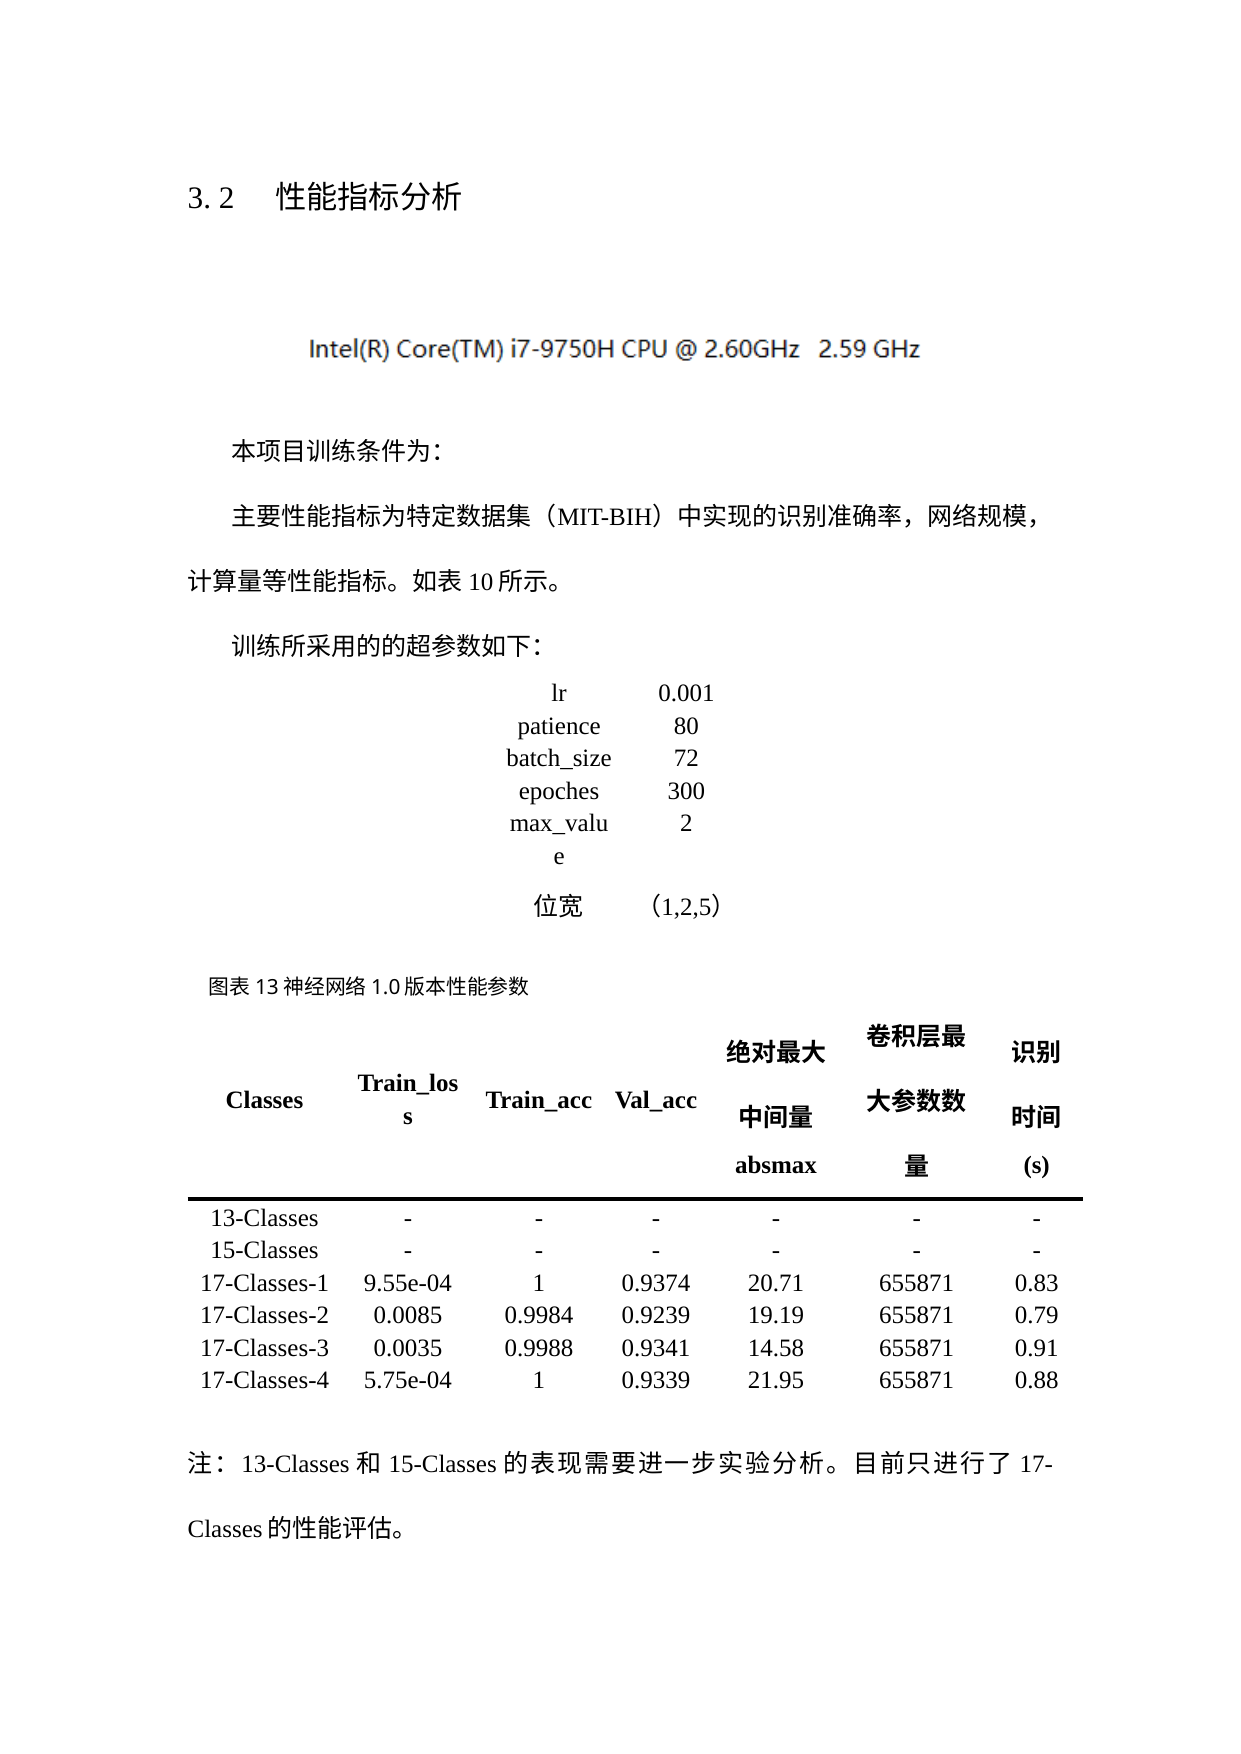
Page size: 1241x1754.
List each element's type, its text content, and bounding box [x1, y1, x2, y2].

table_cell 19.19 [708, 1299, 843, 1331]
table_cell 位宽 [493, 872, 625, 937]
text 注：13-Classes和15-Classes的表现需要进一步实验分析。目前只进行了17-Classes的性能评估。 [187, 1429, 1053, 1559]
table_cell - [474, 1234, 603, 1266]
text 本项目训练条件为： [187, 254, 1053, 482]
table_header lr [493, 677, 625, 709]
table_cell 655871 [843, 1299, 990, 1331]
table_cell 655871 [843, 1266, 990, 1299]
table_cell 21.95 [708, 1364, 843, 1396]
table_cell - [603, 1201, 708, 1234]
table_cell 0.9374 [603, 1266, 708, 1299]
table_header Train_acc [474, 1002, 603, 1197]
table_cell 0.9988 [474, 1331, 603, 1364]
table_cell 0.91 [990, 1331, 1083, 1364]
table_cell - [990, 1234, 1083, 1266]
table_cell - [708, 1234, 843, 1266]
table_cell 9.55e-04 [341, 1266, 474, 1299]
table_cell 14.58 [708, 1331, 843, 1364]
table_cell - [843, 1201, 990, 1234]
table_cell - [474, 1201, 603, 1234]
table_cell （1,2,5） [625, 872, 747, 937]
table_cell 0.83 [990, 1266, 1083, 1299]
table_cell 1 [474, 1364, 603, 1396]
table_cell - [843, 1234, 990, 1266]
table_cell - [341, 1201, 474, 1234]
table_cell 20.71 [708, 1266, 843, 1299]
table_header 绝对最大中间量 absmax [708, 1002, 843, 1197]
table_cell 655871 [843, 1364, 990, 1396]
table_header Train_loss [341, 1002, 474, 1197]
text 主要性能指标为特定数据集（MIT-BIH）中实现的识别准确率，网络规模，计算量等性能指标。如表 10所示。 [187, 482, 1053, 612]
picture [284, 313, 942, 372]
table_cell 0.0035 [341, 1331, 474, 1364]
table_cell - [603, 1234, 708, 1266]
table_cell 0.88 [990, 1364, 1083, 1396]
table_cell 0.9984 [474, 1299, 603, 1331]
table_cell - [990, 1201, 1083, 1234]
text 训练所采用的的超参数如下： [187, 612, 1053, 677]
table_cell 17-Classes-4 [188, 1364, 341, 1396]
table_cell max_value [493, 807, 625, 872]
table_cell 80 [625, 709, 747, 742]
table_cell 72 [625, 742, 747, 774]
table_header 识别时间(s) [990, 1002, 1083, 1197]
table_cell 0.0085 [341, 1299, 474, 1331]
table_header 卷积层最大参数数量 [843, 1002, 990, 1197]
table_cell 655871 [843, 1331, 990, 1364]
table_cell epoches [493, 774, 625, 807]
table_header Val_acc [603, 1002, 708, 1197]
text 图表 13 神经网络1.0版本性能参数 [187, 969, 1053, 1002]
table_cell 17-Classes-2 [188, 1299, 341, 1331]
table_cell 17-Classes-1 [188, 1266, 341, 1299]
table_cell 17-Classes-3 [188, 1331, 341, 1364]
table_cell 0.79 [990, 1299, 1083, 1331]
table_cell batch_size [493, 742, 625, 774]
subtitle 性能指标分析 [187, 162, 1053, 227]
table_cell 13-Classes [188, 1201, 341, 1234]
table_cell 5.75e-04 [341, 1364, 474, 1396]
table_cell 1 [474, 1266, 603, 1299]
table_cell 0.9339 [603, 1364, 708, 1396]
table_cell - [708, 1201, 843, 1234]
table_cell patience [493, 709, 625, 742]
table_cell 300 [625, 774, 747, 807]
table_cell 15-Classes [188, 1234, 341, 1266]
table_cell 2 [625, 807, 747, 872]
table_cell 0.9341 [603, 1331, 708, 1364]
table_header 0.001 [625, 677, 747, 709]
table_header Classes [188, 1002, 341, 1197]
table_cell - [341, 1234, 474, 1266]
table_cell 0.9239 [603, 1299, 708, 1331]
